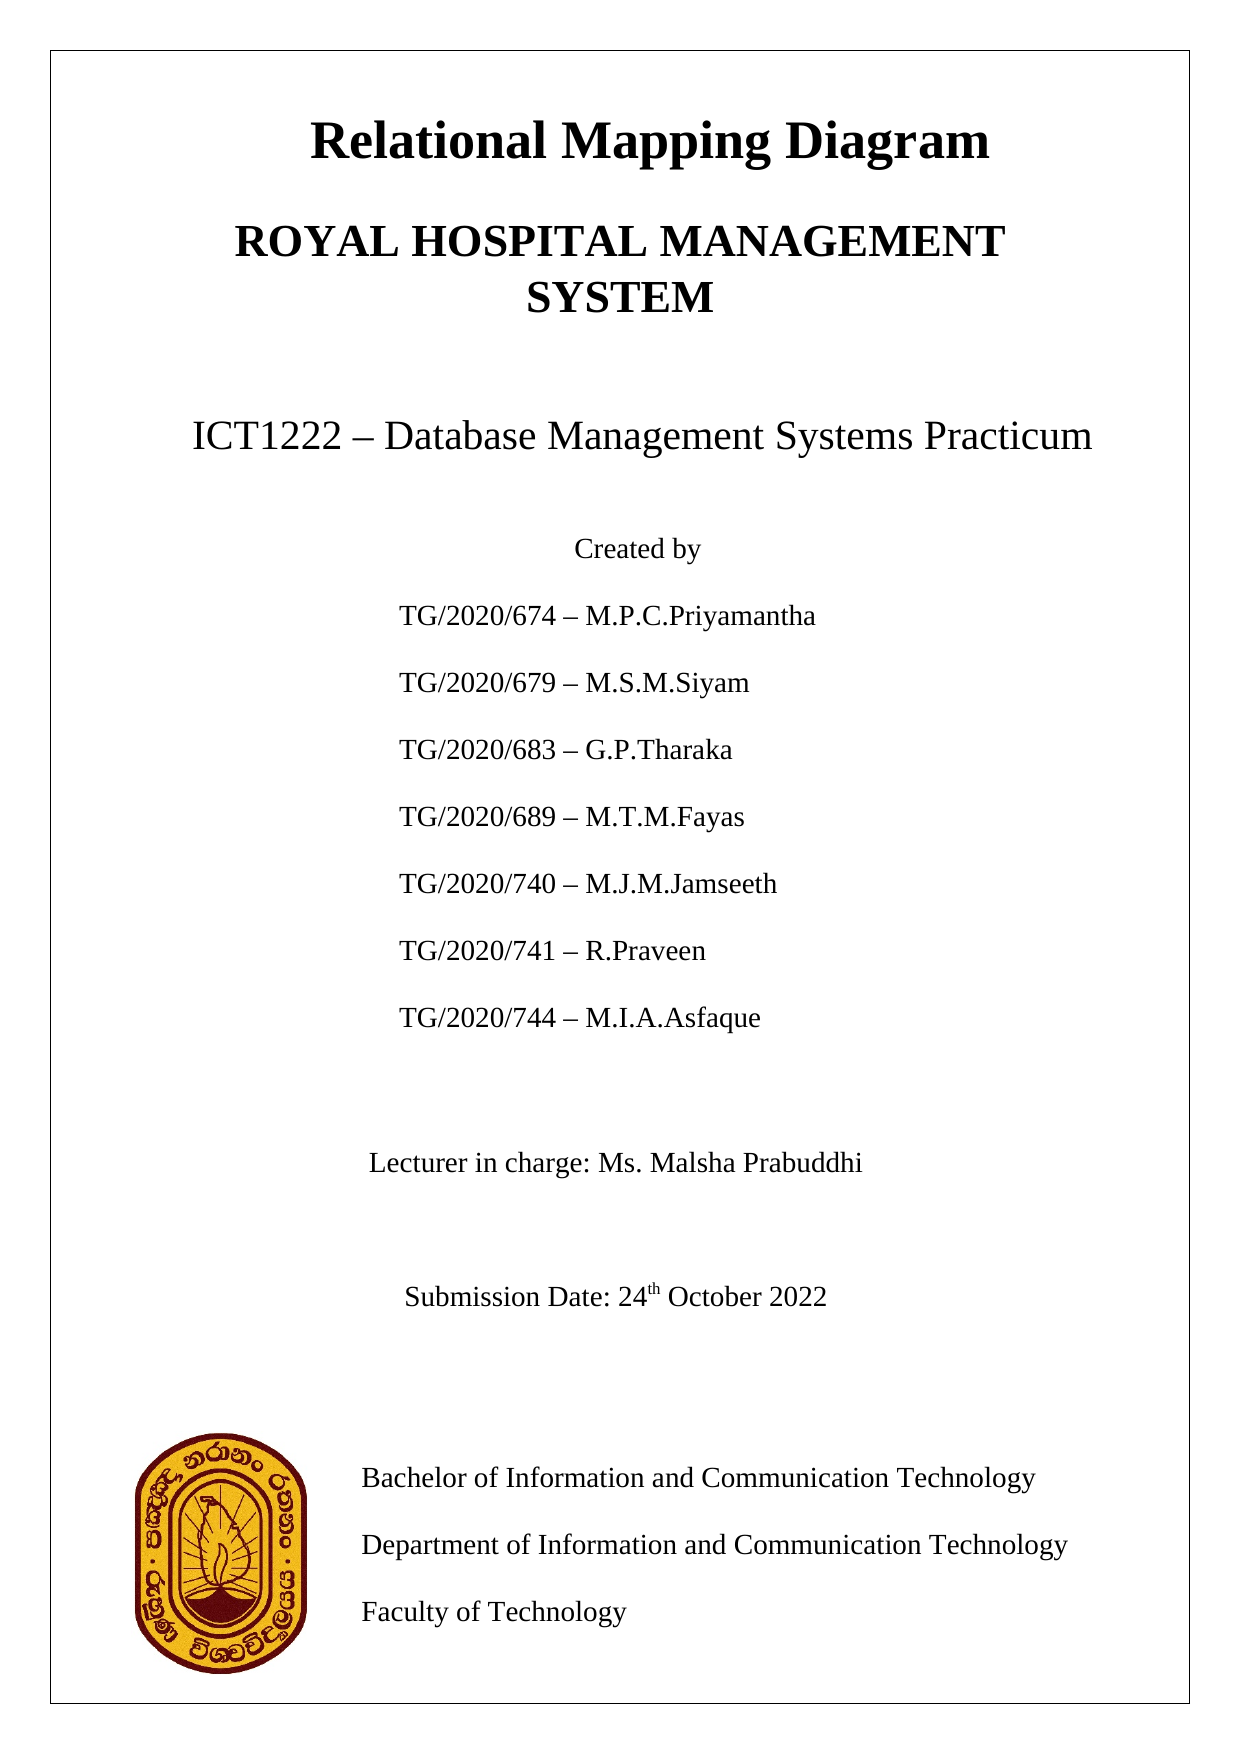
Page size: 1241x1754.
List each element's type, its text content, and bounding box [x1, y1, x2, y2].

picture [131, 1431, 310, 1675]
text ROYAL HOSPITAL MANAGEMENT SYSTEM [150, 213, 1090, 323]
